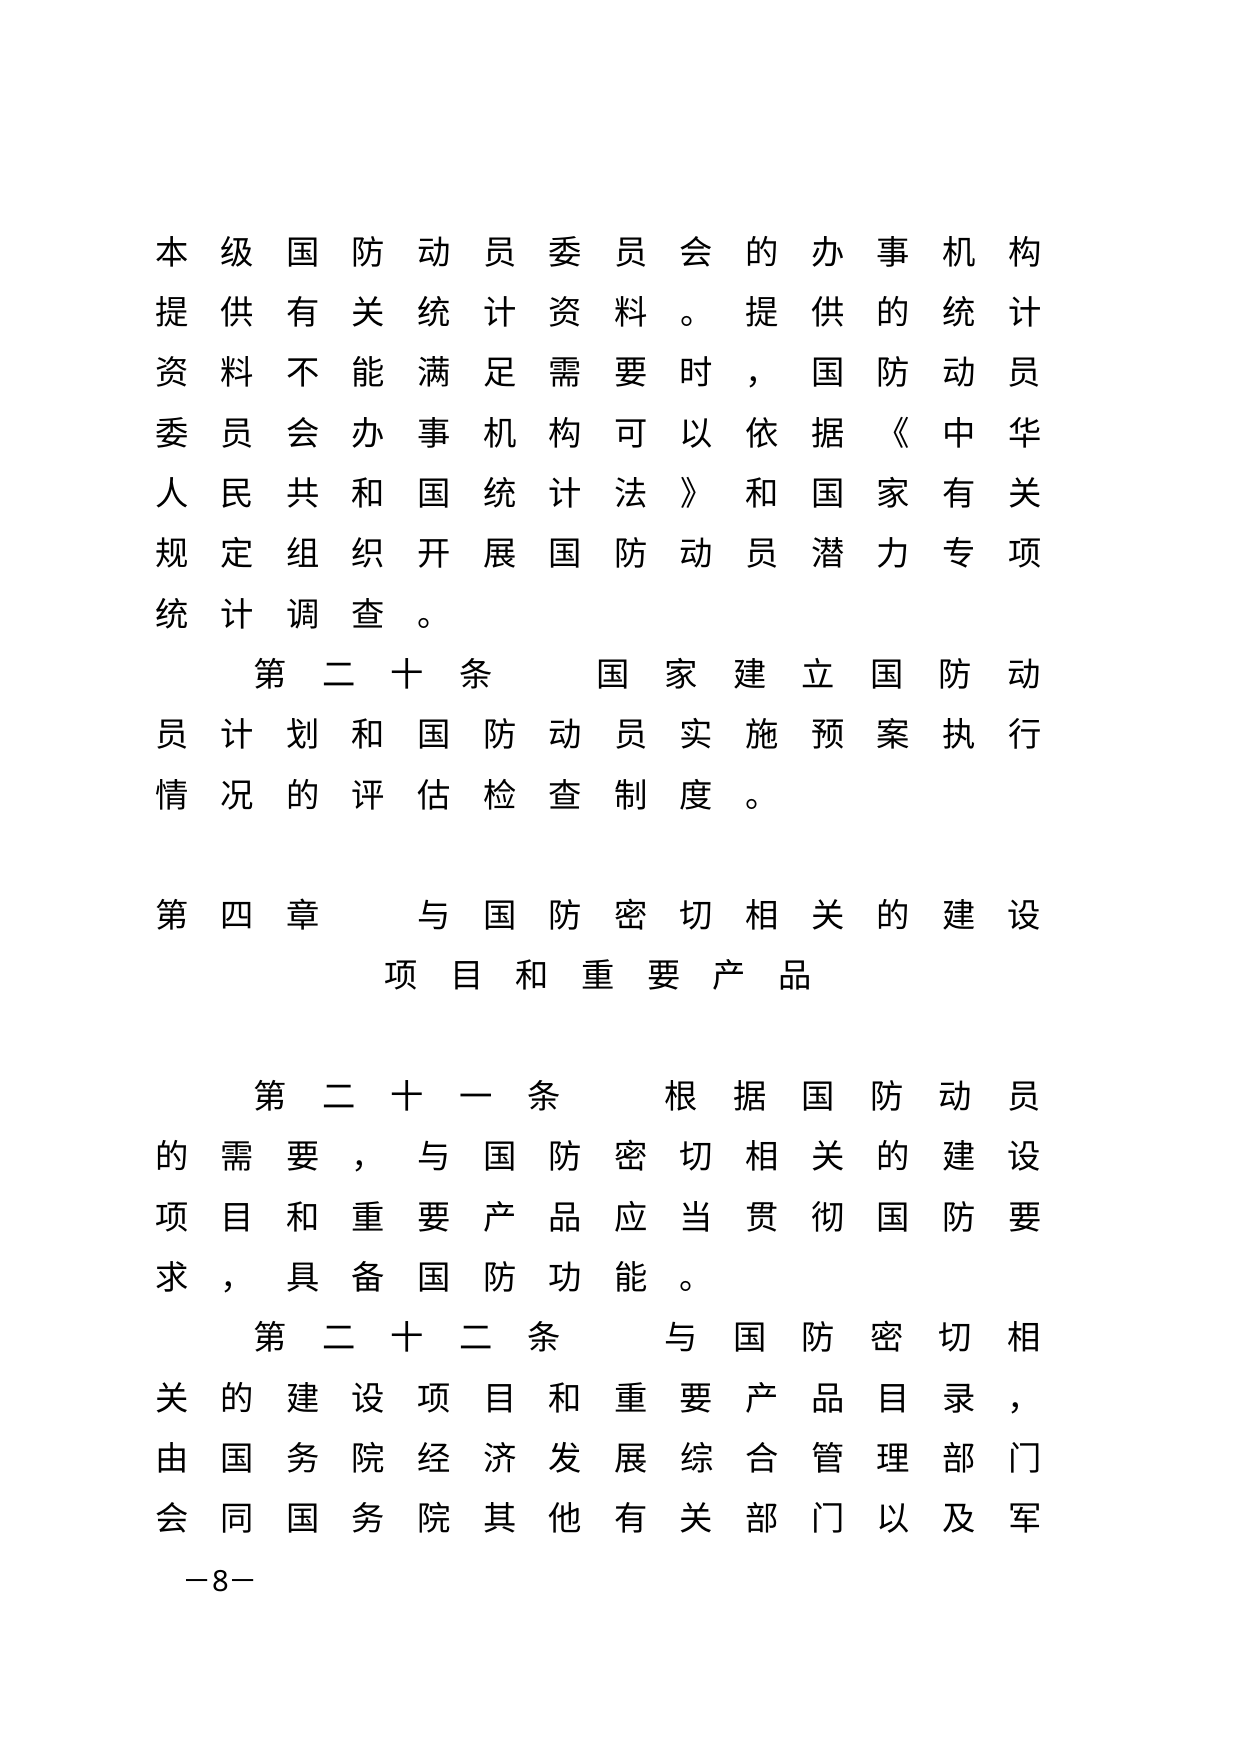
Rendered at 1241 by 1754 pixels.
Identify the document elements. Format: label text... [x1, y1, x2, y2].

text 第十九条 县级以上人民政府统计机构和有关部门应当根据国防动员的需要，准确及时地向本级国防动员委员会的办事机构提供有关统计资料。提供的统计资料不能满足需要时，国防动员委员会办事机构可以依据《中华人民共和国统计法》和国家有关规定组织开展国防动员潜力专项统计调查。 [155, 219, 1073, 642]
text 第二十条 国家建立国防动员计划和国防动员实施预案执行情况的评估检查制度。 [155, 642, 1073, 823]
text 第四章 与国防密切相关的建设项目和重要产品 [155, 883, 1073, 1003]
text 第二十一条 根据国防动员的需要，与国防密切相关的建设项目和重要产品应当贯彻国防要求，具备国防功能。 [155, 1064, 1073, 1305]
text 第二十二条 与国防密切相关的建设项目和重要产品目录，由国务院经济发展综合管理部门会同国务院其他有关部门以及军队有关部门拟定，报国务院、中央军事委员会批准。 [155, 1305, 1073, 1546]
